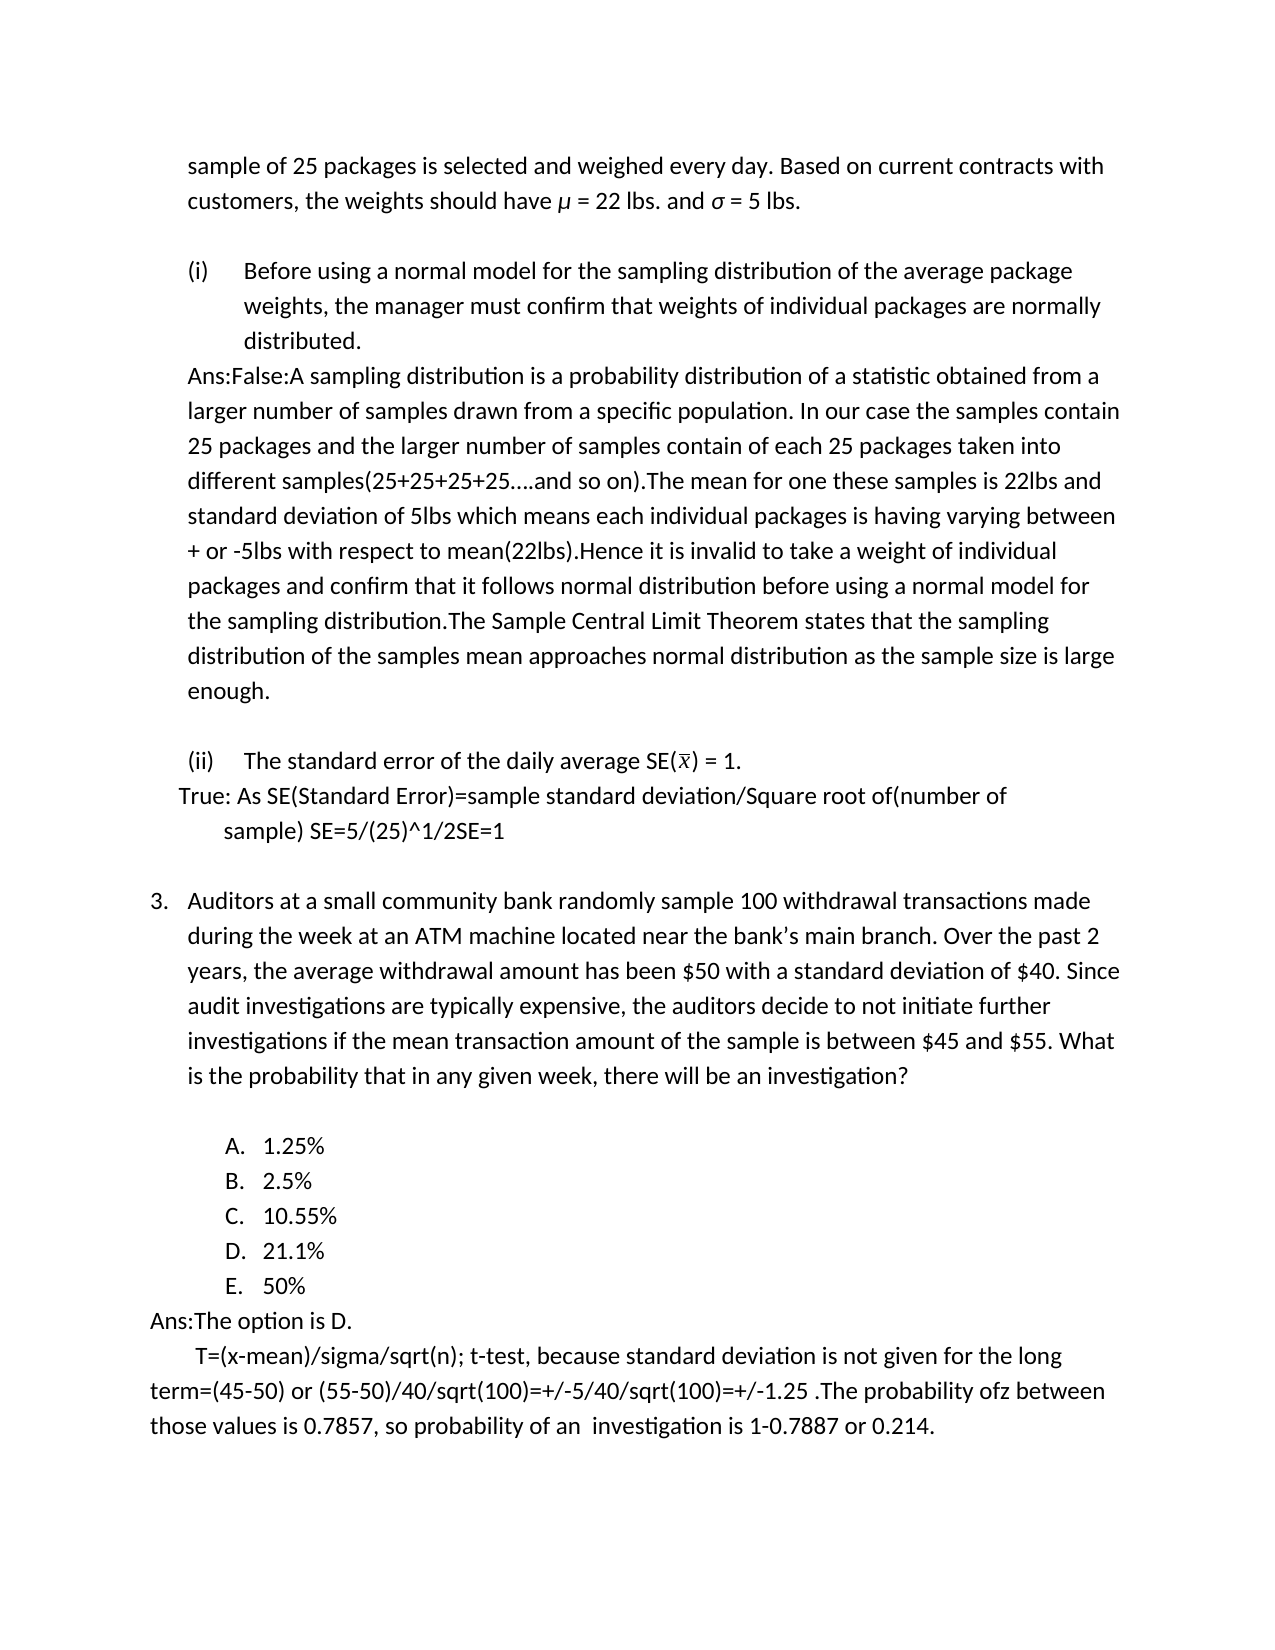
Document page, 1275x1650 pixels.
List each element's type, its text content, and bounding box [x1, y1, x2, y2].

text T=(x-mean)/sigma/sqrt(n); t-test, because standard deviation is not given for the long term=(45-50) or (55-50)/40/sqrt(100)=+/-5/40/sqrt(100)=+/-1.25 .The probability ofz between those values is 0.7857, so probability of an investigation is 1-0.7887 or 0.214. [150, 1340, 1125, 1441]
text Ans:The option is D. [150, 1305, 1125, 1336]
list 10.55% [225, 1200, 1125, 1231]
list Auditors at a small community bank randomly sample 100 withdrawal transactions made during the week at an ATM machine located near the bank’s main branch. Over the past 2 years, the average withdrawal amount has been $50 with a standard deviation of $40. Since audit investigations are typically expensive, the auditors decide to not initiate further investigations if the mean transaction amount of the sample is between $45 and $55. What is the probability that in any given week, there will be an investigation? [150, 885, 1125, 1091]
list 21.1% [225, 1235, 1125, 1266]
list 2.5% [225, 1165, 1125, 1196]
text True: As SE(Standard Error)=sample standard deviation/Square root of(number of [150, 780, 1125, 811]
text Ans:False:A sampling distribution is a probability distribution of a statistic obtained from a larger number of samples drawn from a specific population. In our case the samples contain 25 packages and the larger number of samples contain of each 25 packages taken into different samples(25+25+25+25….and so on).The mean for one these samples is 22lbs and standard deviation of 5lbs which means each individual packages is having varying between + or -5lbs with respect to mean(22lbs).Hence it is invalid to take a weight of individual packages and confirm that it follows normal distribution before using a normal model for the sampling distribution.The Sample Central Limit Theorem states that the sampling distribution of the samples mean approaches normal distribution as the sample size is large enough. [187, 360, 1125, 706]
list 50% [225, 1270, 1125, 1301]
list 1.25% [225, 1130, 1125, 1161]
text sample) SE=5/(25)^1/2SE=1 [150, 815, 1125, 846]
list Before using a normal model for the sampling distribution of the average package weights, the manager must confirm that weights of individual packages are normally distributed. [187, 255, 1125, 356]
list The standard error of the daily average SE() = 1. [187, 745, 1125, 776]
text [187, 150, 1125, 216]
